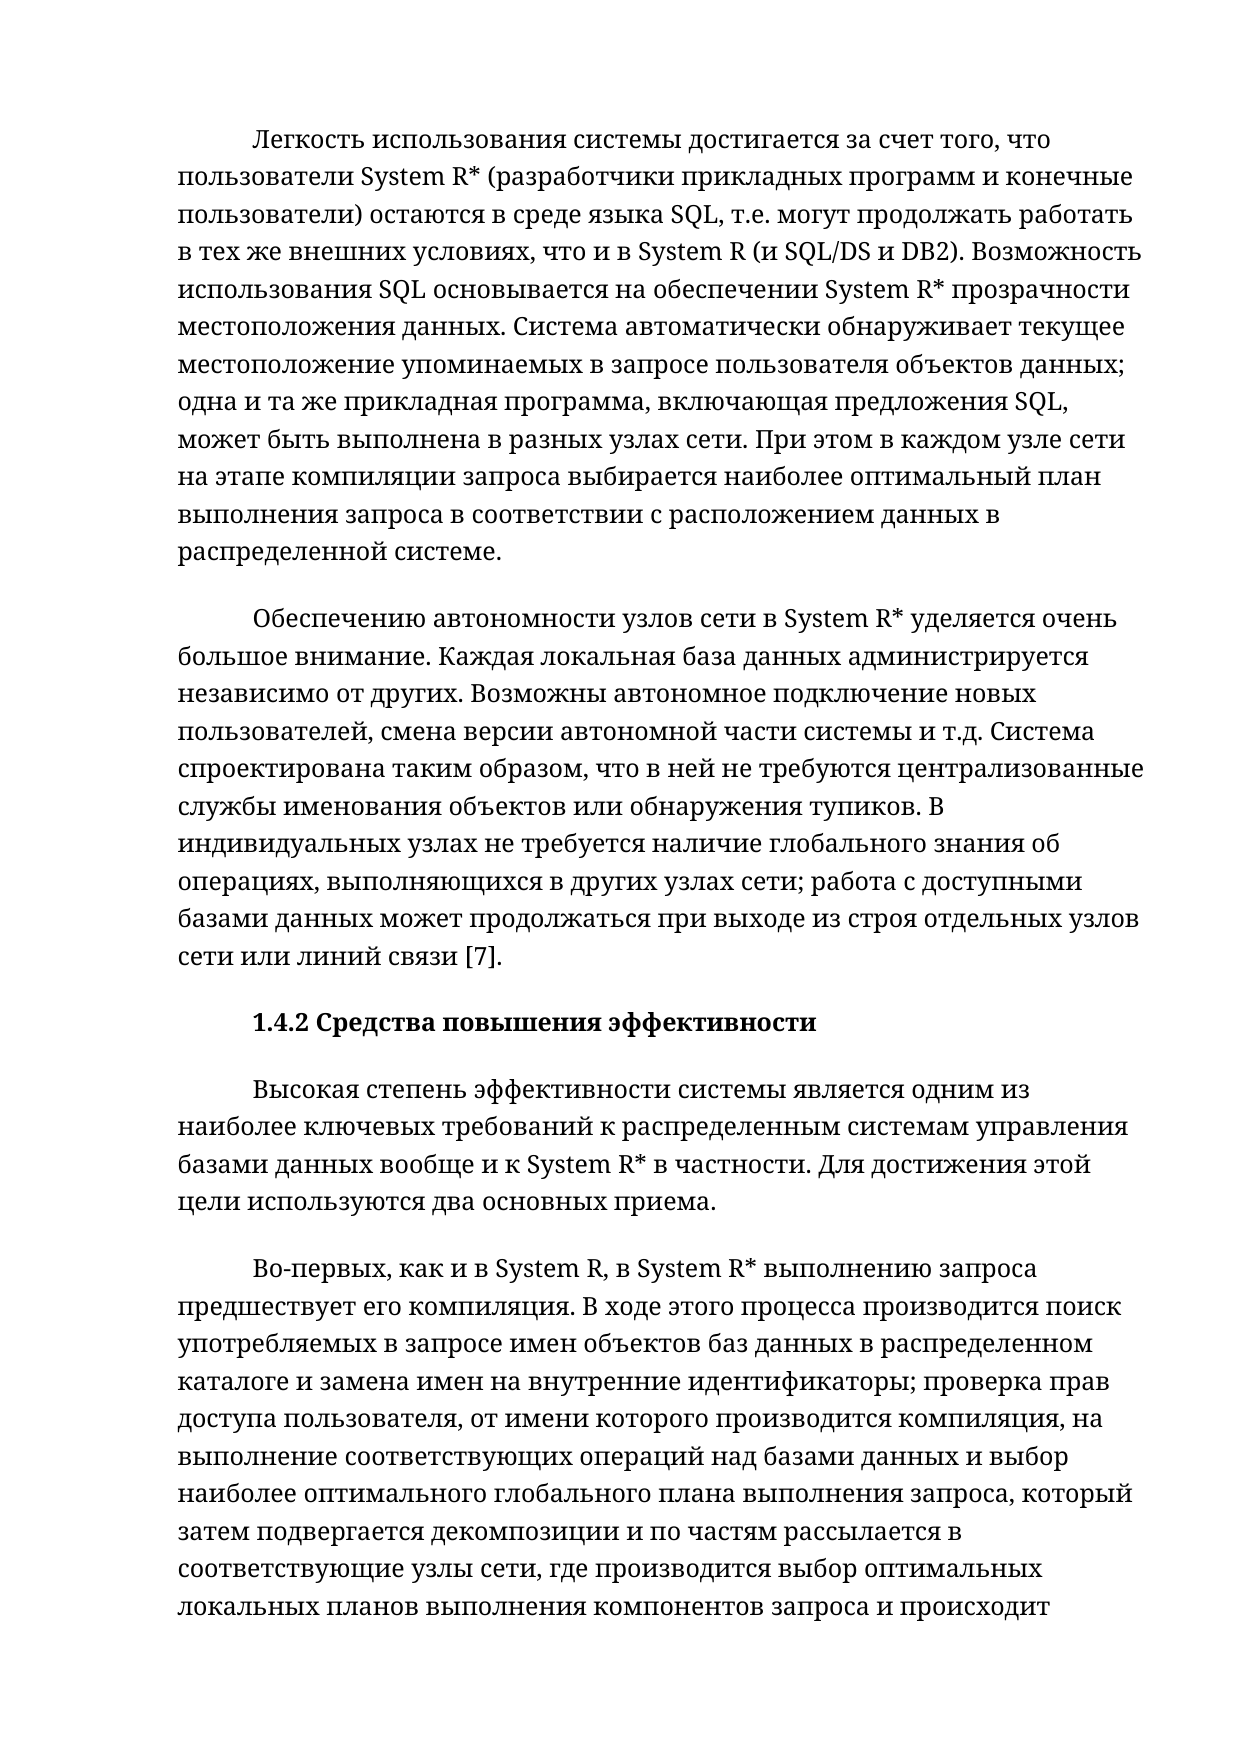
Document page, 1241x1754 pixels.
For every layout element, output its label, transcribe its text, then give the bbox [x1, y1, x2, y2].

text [177, 1247, 1152, 1622]
text Обеспечению автономности узлов сети в System R* уделяется очень большое внимание. Каждая локальная база данных администрируется независимо от других. Возможны автономное подключение новых пользователей, смена версии автономной части системы и т.д. Система спроектирована таким образом, что в ней не требуются централизованные службы именования объектов или обнаружения тупиков. В индивидуальных узлах не требуется наличие глобального знания об операциях, выполняющихся в других узлах сети; работа с доступными базами данных может продолжаться при выходе из строя отдельных узлов сети или линий связи [7]. [177, 597, 1152, 972]
text Высокая степень эффективности системы является одним из наиболее ключевых требований к распределенным системам управления базами данных вообще и к System R* в частности. Для достижения этой цели используются два основных приема. [177, 1068, 1152, 1218]
text 1.4.2 Средства повышения эффективности [177, 1001, 1152, 1039]
text Легкость использования системы достигается за счет того, что пользователи System R* (разработчики прикладных программ и конечные пользователи) остаются в среде языка SQL, т.е. могут продолжать работать в тех же внешних условиях, что и в System R (и SQL/DS и DB2). Возможность использования SQL основывается на обеспечении System R* прозрачности местоположения данных. Система автоматически обнаруживает текущее местоположение упоминаемых в запросе пользователя объектов данных; одна и та же прикладная программа, включающая предложения SQL, может быть выполнена в разных узлах сети. При этом в каждом узле сети на этапе компиляции запроса выбирается наиболее оптимальный план выполнения запроса в соответствии с расположением данных в распределенной системе. [177, 118, 1152, 568]
